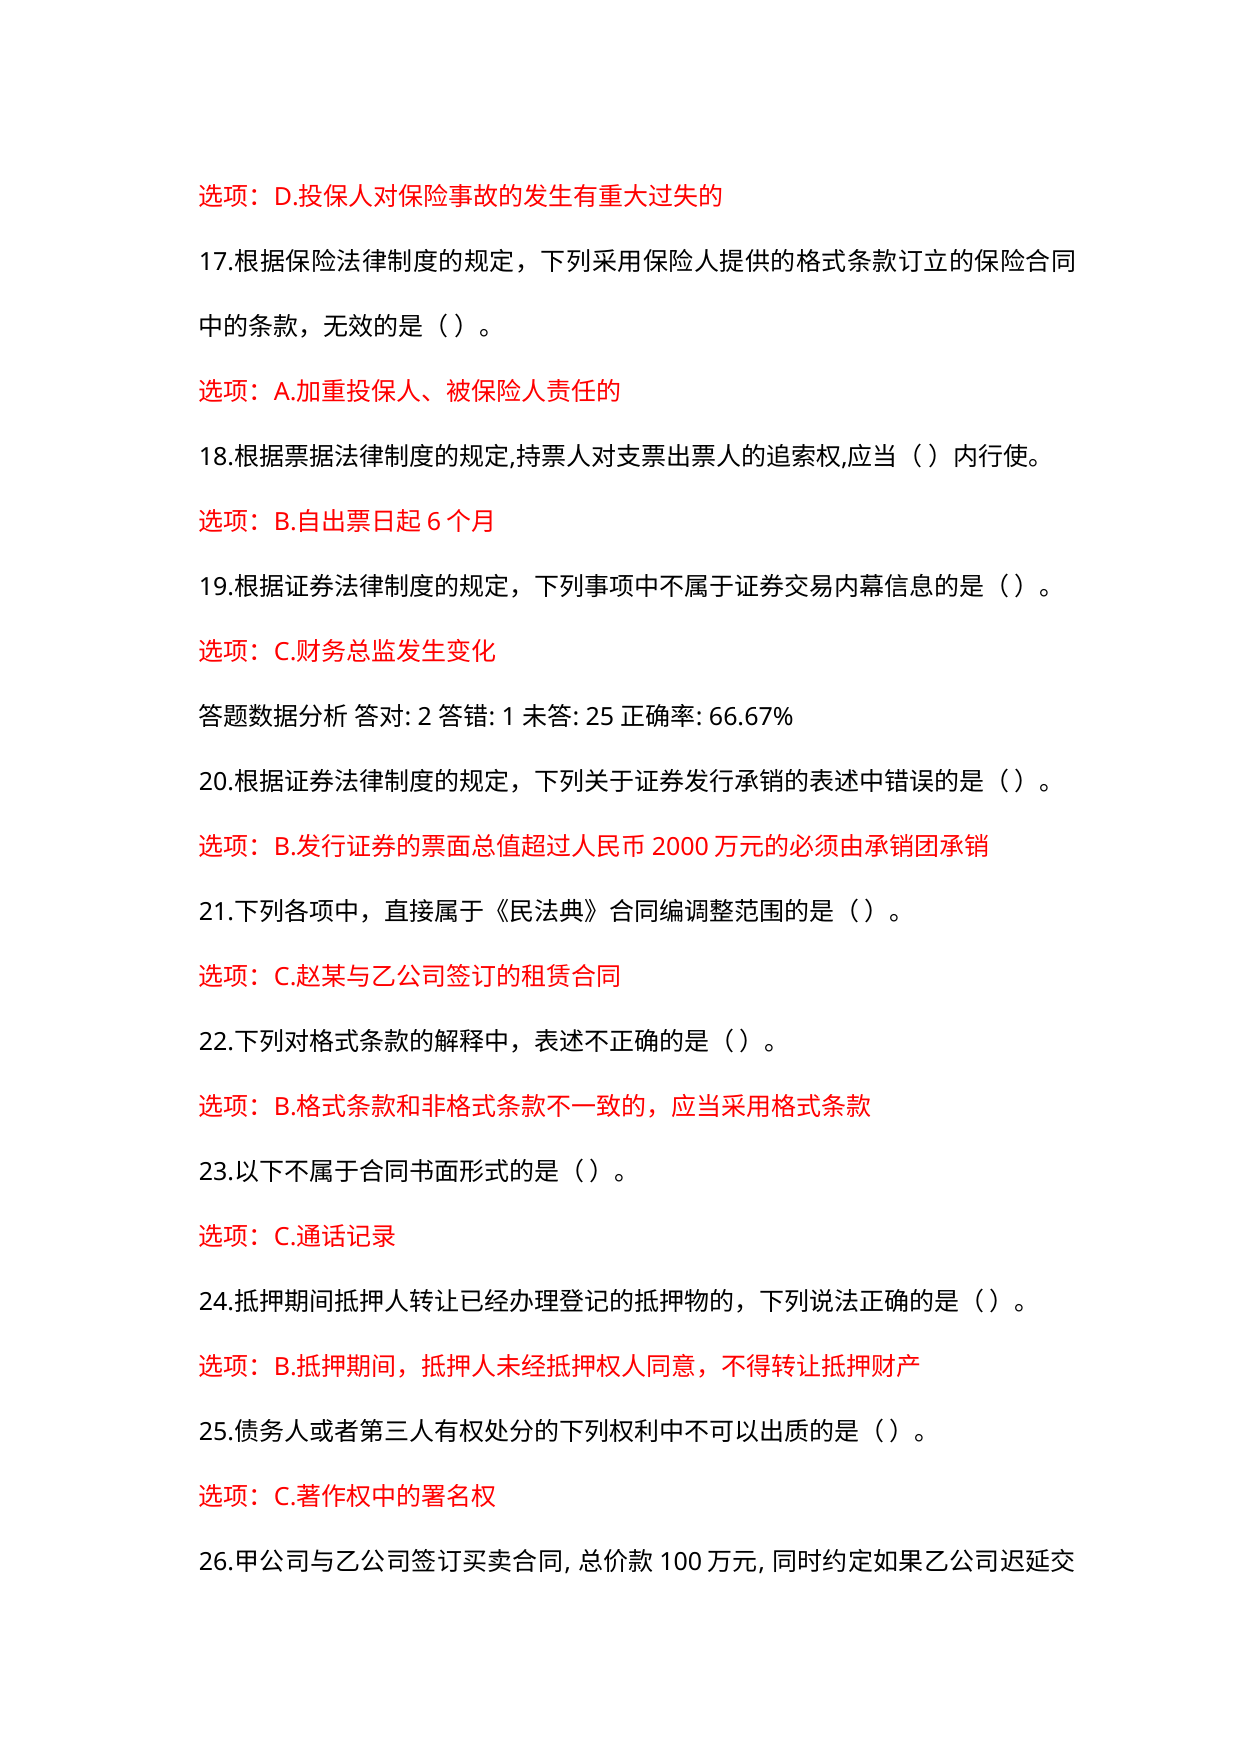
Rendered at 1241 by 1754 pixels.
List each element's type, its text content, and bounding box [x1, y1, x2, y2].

table_cell 18.根据票据法律制度的规定,持票人对支票出票人的追索权,应当（ ）内行使。 [188, 422, 1087, 487]
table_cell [188, 1527, 1087, 1592]
table_cell 选项：D.投保人对保险事故的发生有重大过失的 [188, 162, 1087, 227]
table_cell 20.根据证券法律制度的规定，下列关于证券发行承销的表述中错误的是（ ）。 [188, 747, 1087, 812]
table_cell 选项：C.通话记录 [188, 1202, 1087, 1267]
table_cell 21.下列各项中，直接属于《民法典》合同编调整范围的是（ ）。 [188, 877, 1087, 942]
table_cell 22.下列对格式条款的解释中，表述不正确的是（ ）。 [188, 1007, 1087, 1072]
table_cell 选项：B.格式条款和非格式条款不一致的，应当采用格式条款 [188, 1072, 1087, 1137]
table_cell 选项：C.财务总监发生变化 [188, 617, 1087, 682]
table_cell 答题数据分析 答对: 2 答错: 1 未答: 25 正确率: 66.67% [188, 682, 1087, 747]
table_cell 19.根据证券法律制度的规定，下列事项中不属于证券交易内幕信息的是（ ）。 [188, 552, 1087, 617]
table_cell 选项：A.加重投保人、被保险人责任的 [188, 357, 1087, 422]
table_cell 选项：B.抵押期间，抵押人未经抵押权人同意，不得转让抵押财产 [188, 1332, 1087, 1397]
table_cell 24.抵押期间抵押人转让已经办理登记的抵押物的，下列说法正确的是（ ）。 [188, 1267, 1087, 1332]
table_cell 17.根据保险法律制度的规定，下列采用保险人提供的格式条款订立的保险合同中的条款，无效的是（ ）。 [188, 227, 1087, 357]
table_cell 选项：B.自出票日起6个月 [188, 487, 1087, 552]
table_cell 23.以下不属于合同书面形式的是（ ）。 [188, 1137, 1087, 1202]
table_cell 选项：C.赵某与乙公司签订的租赁合同 [188, 942, 1087, 1007]
table_cell 选项：C.著作权中的署名权 [188, 1462, 1087, 1527]
table_cell 25.债务人或者第三人有权处分的下列权利中不可以出质的是（ ）。 [188, 1397, 1087, 1462]
table_cell 选项：B.发行证券的票面总值超过人民币2000万元的必须由承销团承销 [188, 812, 1087, 877]
